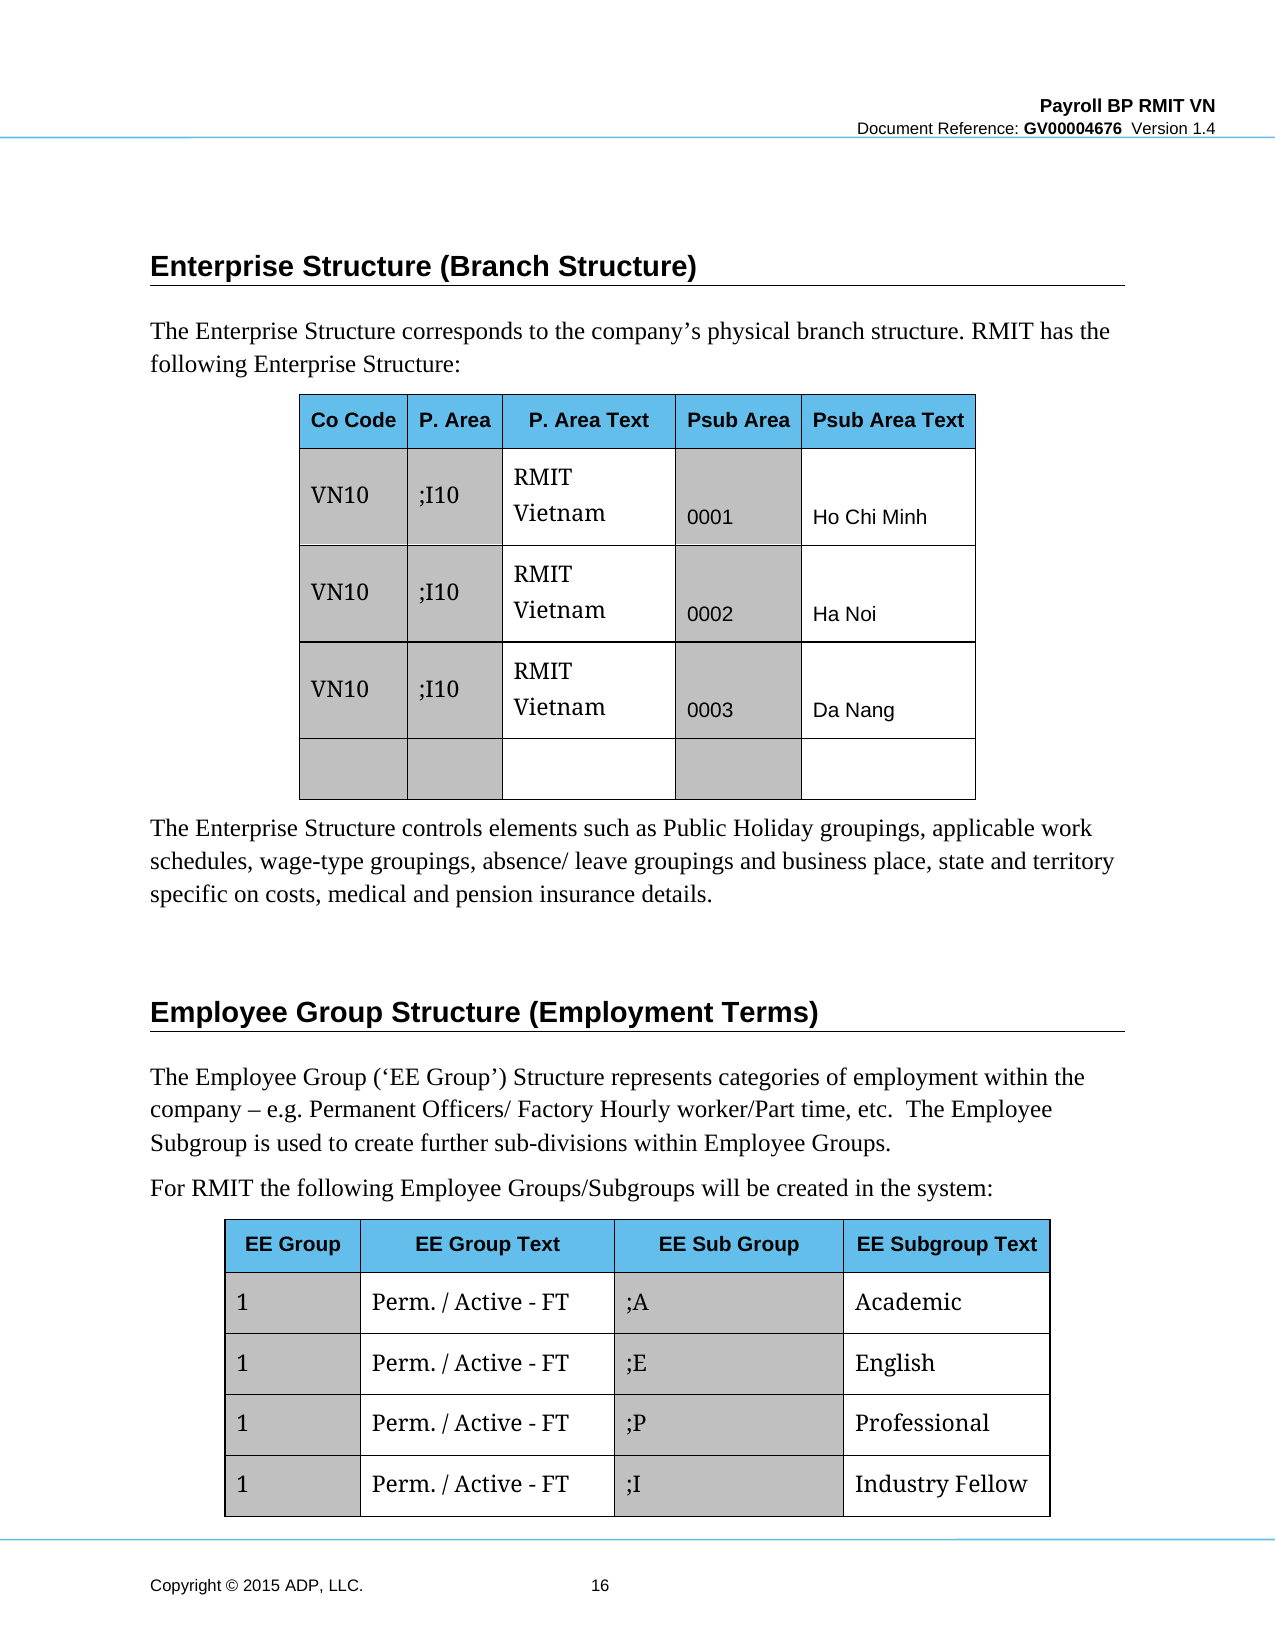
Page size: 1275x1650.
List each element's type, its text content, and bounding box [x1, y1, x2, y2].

table_header P. Area [408, 395, 502, 448]
table_cell Industry Fellow [844, 1456, 1049, 1516]
table_cell ;I10 [408, 546, 502, 641]
table_cell Da Nang [802, 643, 975, 738]
table_cell Ha Noi [802, 546, 975, 641]
table_cell [503, 739, 675, 799]
table_cell ;A [615, 1273, 843, 1333]
table_cell 1 [226, 1456, 360, 1516]
table_cell Perm. / Active - FT [361, 1456, 614, 1516]
table_cell 0002 [676, 546, 801, 641]
table_cell VN10 [300, 643, 407, 738]
text The Structure corresponds to the company’s physical branch structure. has the following Enterprise Structure: [150, 316, 1125, 377]
subtitle Employee Group Structure (Employment Terms) [150, 995, 1125, 1031]
table_header Co Code [300, 395, 407, 448]
table_cell ;E [615, 1334, 843, 1394]
table_cell Academic [844, 1273, 1049, 1333]
table_cell 1 [226, 1273, 360, 1333]
table_cell Ho Chi Minh [802, 449, 975, 544]
table_cell ;I10 [408, 643, 502, 738]
table_header EE Group Text [361, 1220, 614, 1272]
table_header Psub Area [676, 395, 801, 448]
table_cell [300, 739, 407, 799]
table_cell [676, 739, 801, 799]
table_cell VN10 [300, 546, 407, 641]
subtitle Structure (Branch Structure) [150, 249, 1125, 285]
table_cell [802, 739, 975, 799]
table_header EE Group [226, 1220, 360, 1272]
table_cell ;P [615, 1395, 843, 1455]
table_cell 0003 [676, 643, 801, 738]
table_cell RMIT Vietnam [503, 643, 675, 738]
text The Employee Group (‘EE Group’) Structure represents categories of employment within the company – e.g. Permanent Officers/ Factory Hourly worker/Part time, etc. The Employee Subgroup is used to create further sub-divisions within Employee Groups. [150, 1062, 1125, 1156]
table_cell Professional [844, 1395, 1049, 1455]
table_header Psub Area Text [802, 395, 975, 448]
table_cell 0001 [676, 449, 801, 544]
table_cell ;I [615, 1456, 843, 1516]
table_header EE Sub Group [615, 1220, 843, 1272]
table_header EE Subgroup Text [844, 1220, 1049, 1272]
table_cell 1 [226, 1334, 360, 1394]
table_cell RMIT Vietnam [503, 546, 675, 641]
table_cell 1 [226, 1395, 360, 1455]
table_cell Perm. / Active - FT [361, 1273, 614, 1333]
table_cell English [844, 1334, 1049, 1394]
table_cell [408, 739, 502, 799]
table_cell ;I10 [408, 449, 502, 544]
table_cell RMIT Vietnam [503, 449, 675, 544]
table_cell Perm. / Active - FT [361, 1395, 614, 1455]
table_cell VN10 [300, 449, 407, 544]
table_cell Perm. / Active - FT [361, 1334, 614, 1394]
table_header P. Area Text [503, 395, 675, 448]
text The Enterprise Structure controls elements such as Public Holiday groupings, applicable work schedules, wage-type groupings, absence/ leave groupings and business place, state and territory specific on costs, medical and pension insurance details. [150, 813, 1125, 908]
